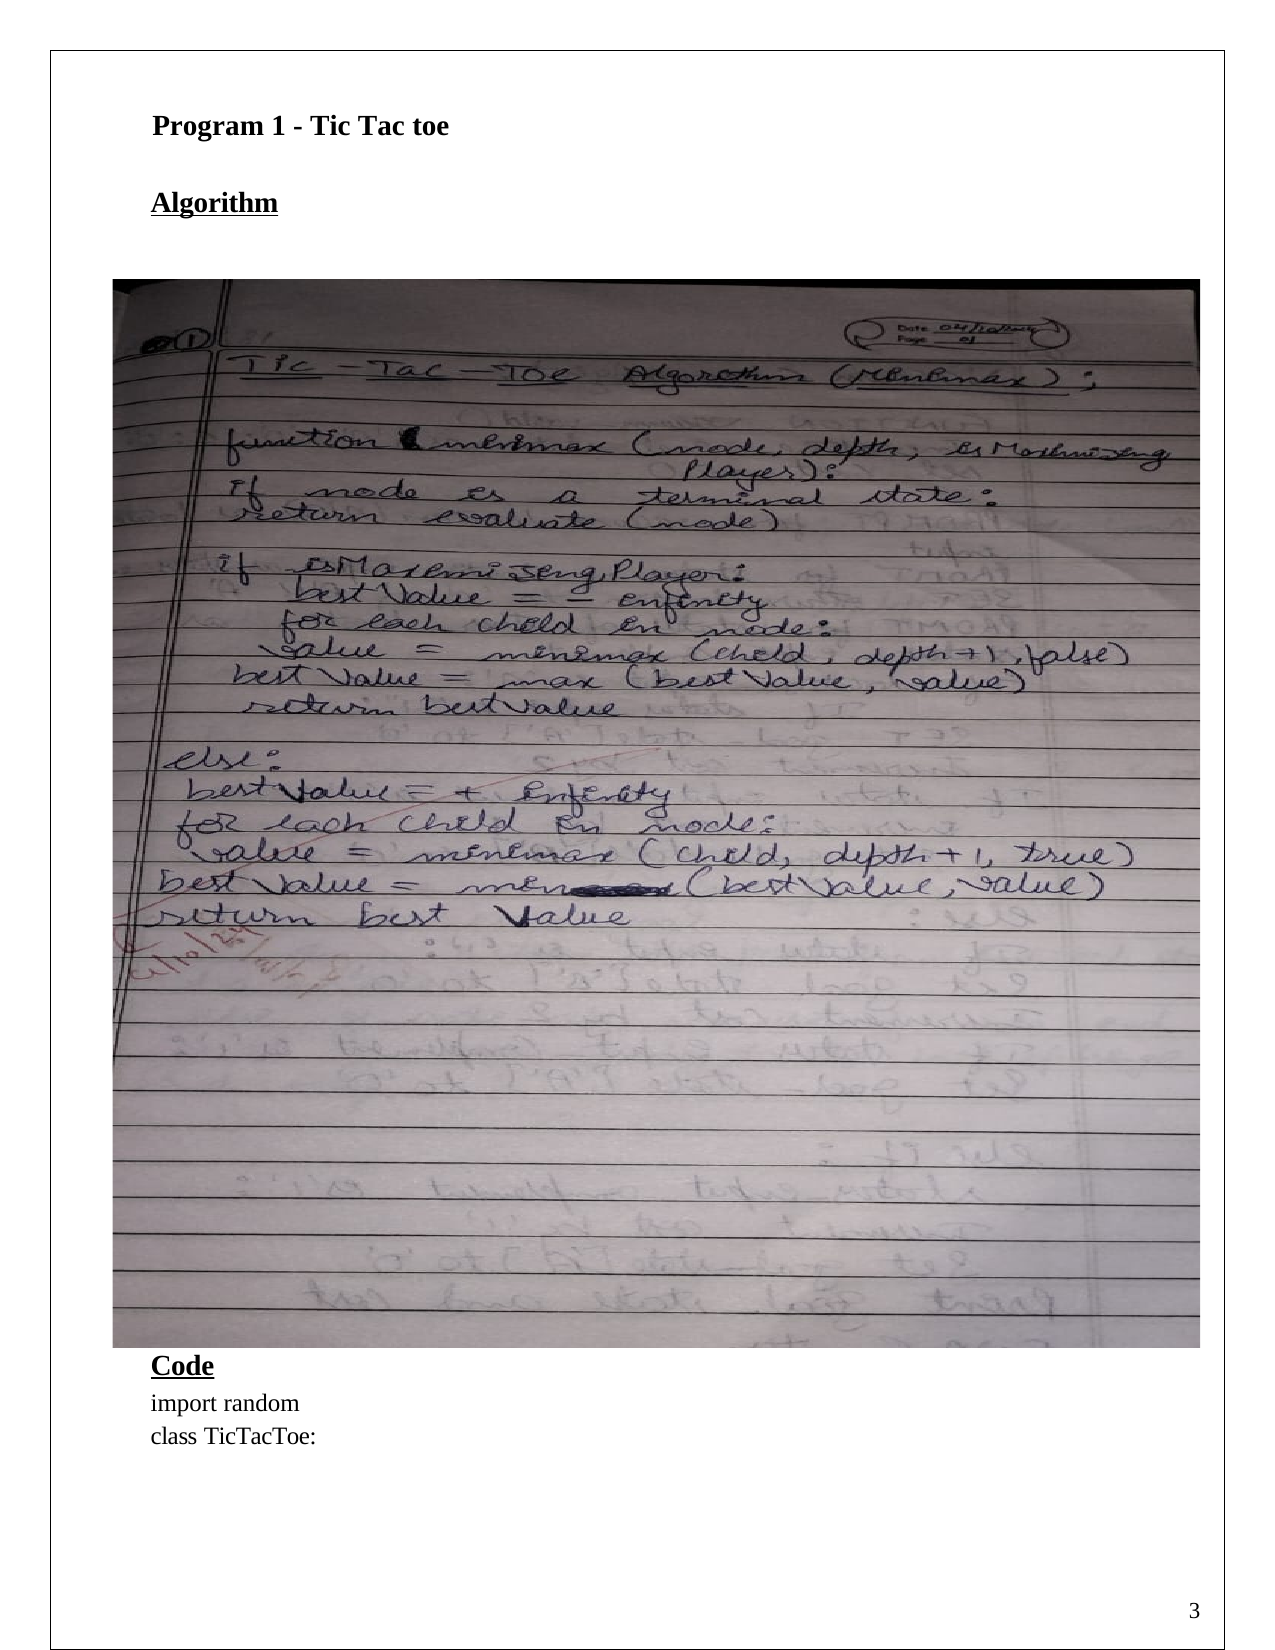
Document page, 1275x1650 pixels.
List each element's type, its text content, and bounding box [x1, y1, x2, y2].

text import random class TicTacToe: [150, 1388, 332, 1449]
text Code [150, 1348, 1200, 1382]
picture [112, 279, 1200, 1348]
text Program 1 - Tic Tac toe Algorithm [150, 108, 521, 219]
